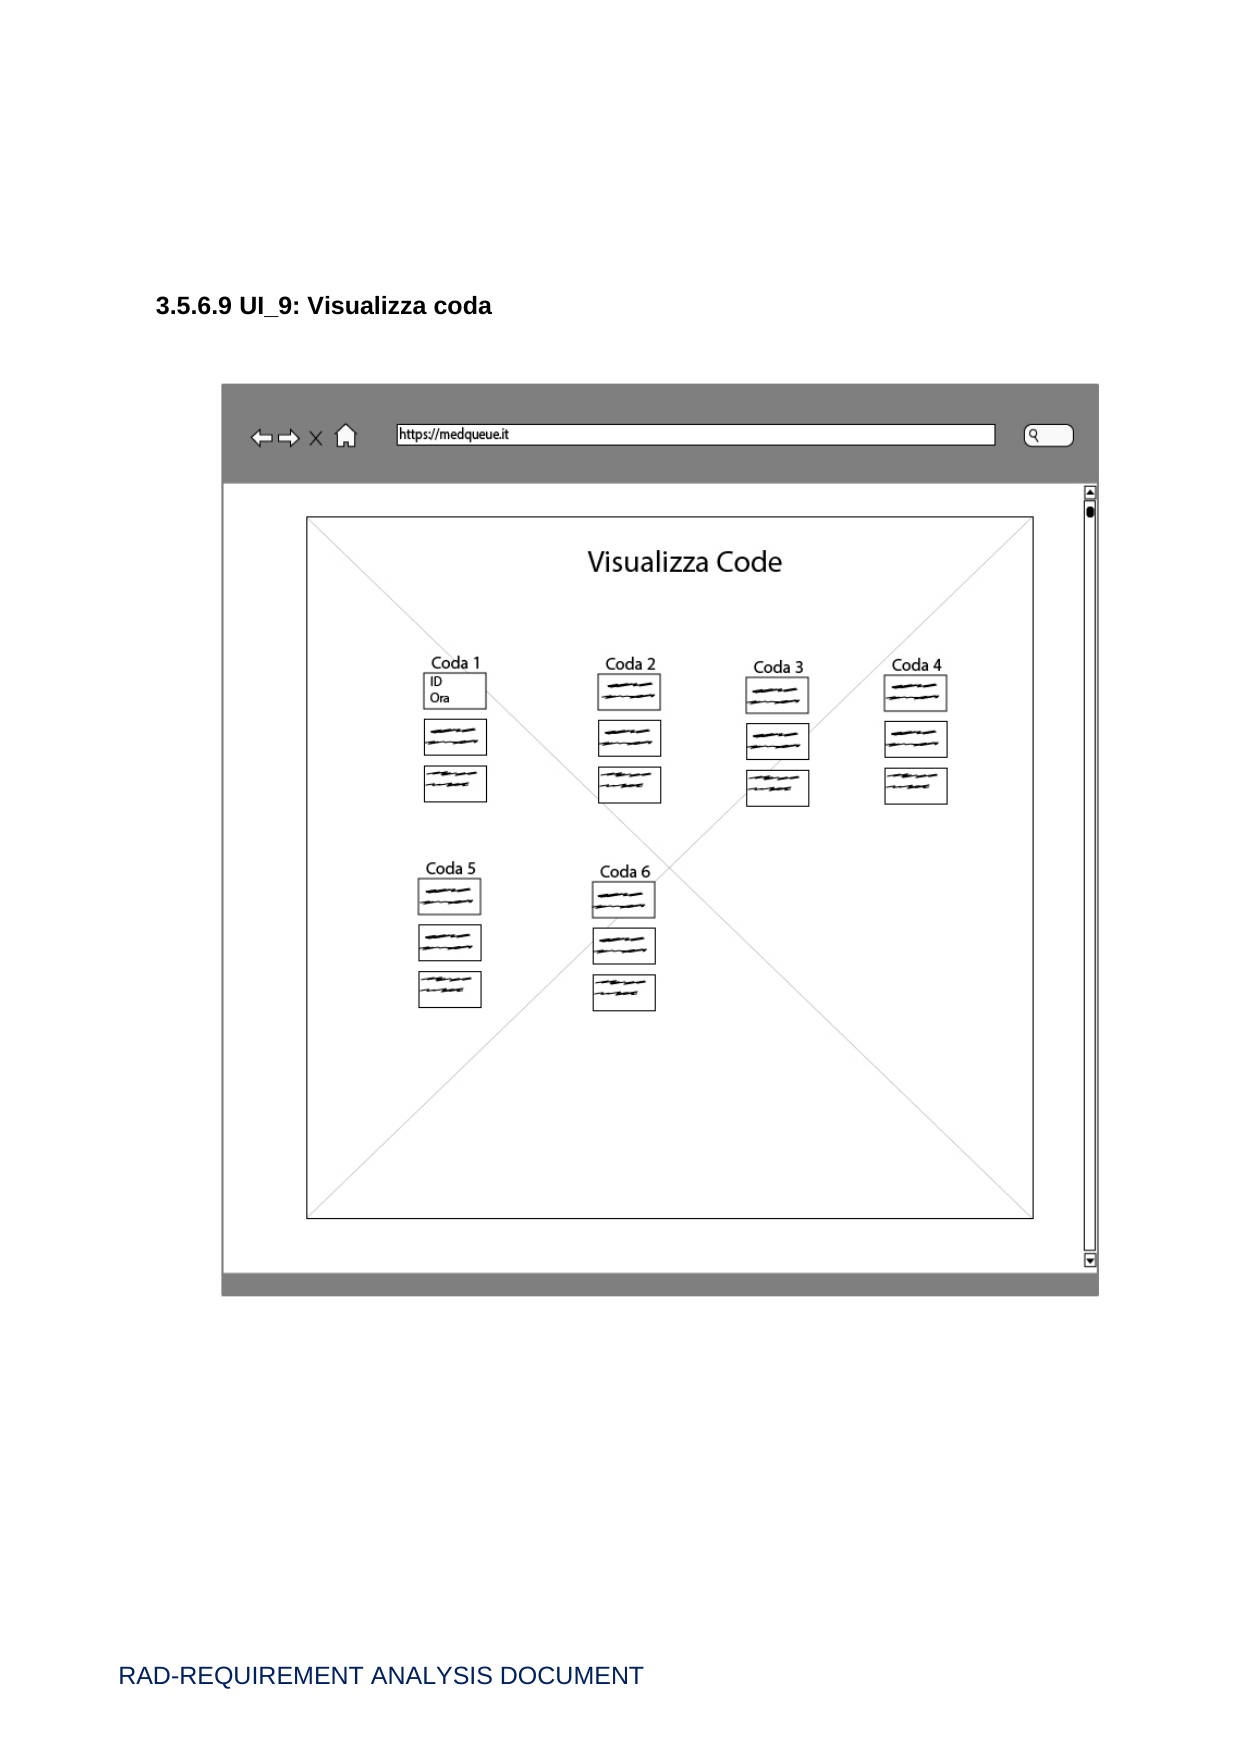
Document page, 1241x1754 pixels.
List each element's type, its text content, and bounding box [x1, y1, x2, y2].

text 3.5.6.9 UI_9: Visualizza coda [156, 291, 1122, 319]
picture [155, 338, 1160, 1366]
